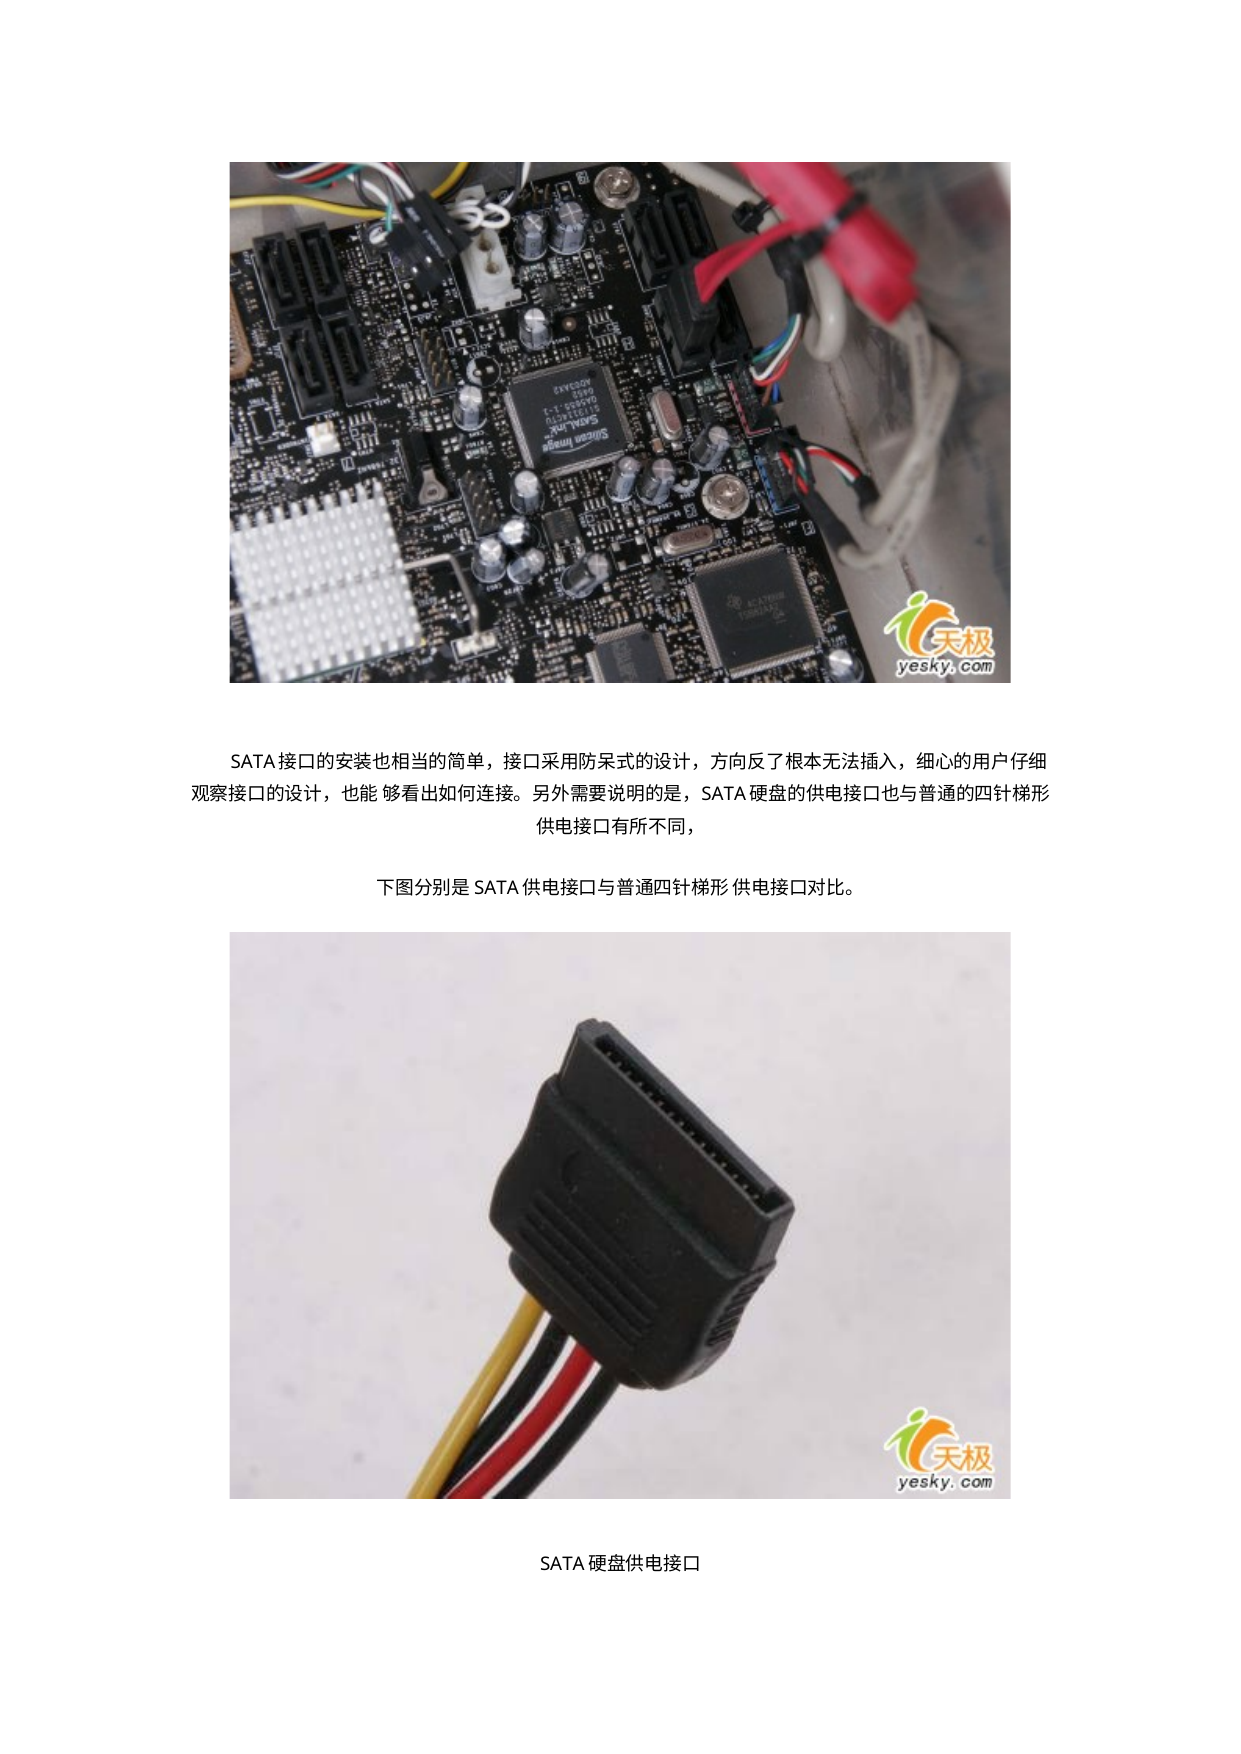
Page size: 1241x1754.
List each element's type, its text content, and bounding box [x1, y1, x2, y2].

picture [229, 162, 1011, 683]
text 下图分别是SATA供电接口与普通四针梯形 供电接口对比。 [187, 870, 1053, 903]
text SATA硬盘供电接口 [187, 1546, 1053, 1579]
text SATA接口的安装也相当的简单，接口采用防呆式的设计，方向反了根本无法插入，细心的用户仔细观察接口的设计，也能 够看出如何连接。另外需要说明的是，SATA硬盘的供电接口也与普通的四针梯形供电接口有所不同， [187, 744, 1053, 841]
picture [229, 932, 1011, 1499]
